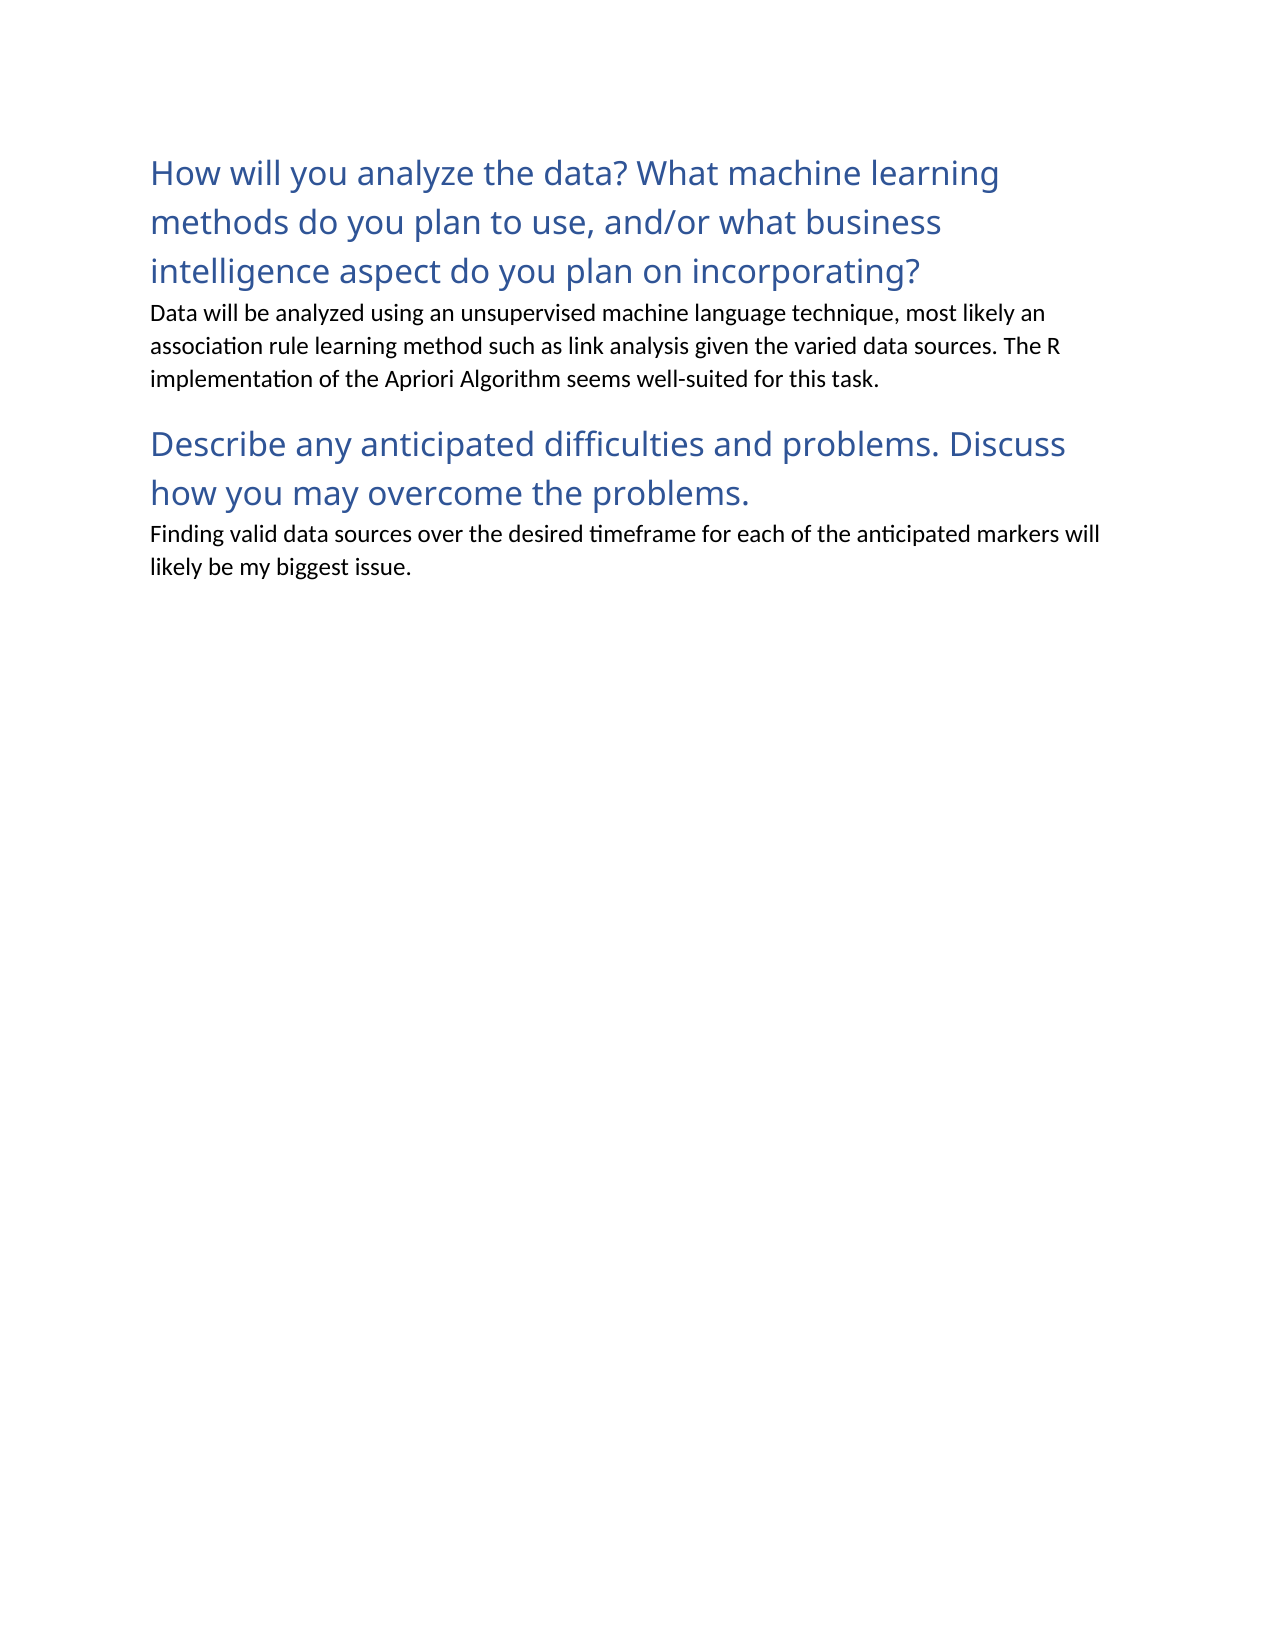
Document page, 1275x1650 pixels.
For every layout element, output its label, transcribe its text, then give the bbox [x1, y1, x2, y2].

subtitle Describe any anticipated difficulties and problems. Discuss how you may overcome the problems. [150, 421, 1125, 515]
subtitle How will you analyze the data? What machine learning methods do you plan to use, and/or what business intelligence aspect do you plan on incorporating? [150, 150, 1125, 293]
text Data will be analyzed using an unsupervised machine language technique, most likely an association rule learning method such as link analysis given the varied data sources. The R implementation of the Apriori Algorithm seems well-suited for this task. [150, 297, 1125, 393]
text Finding valid data sources over the desired timeframe for each of the anticipated markers will likely be my biggest issue. [150, 518, 1125, 582]
